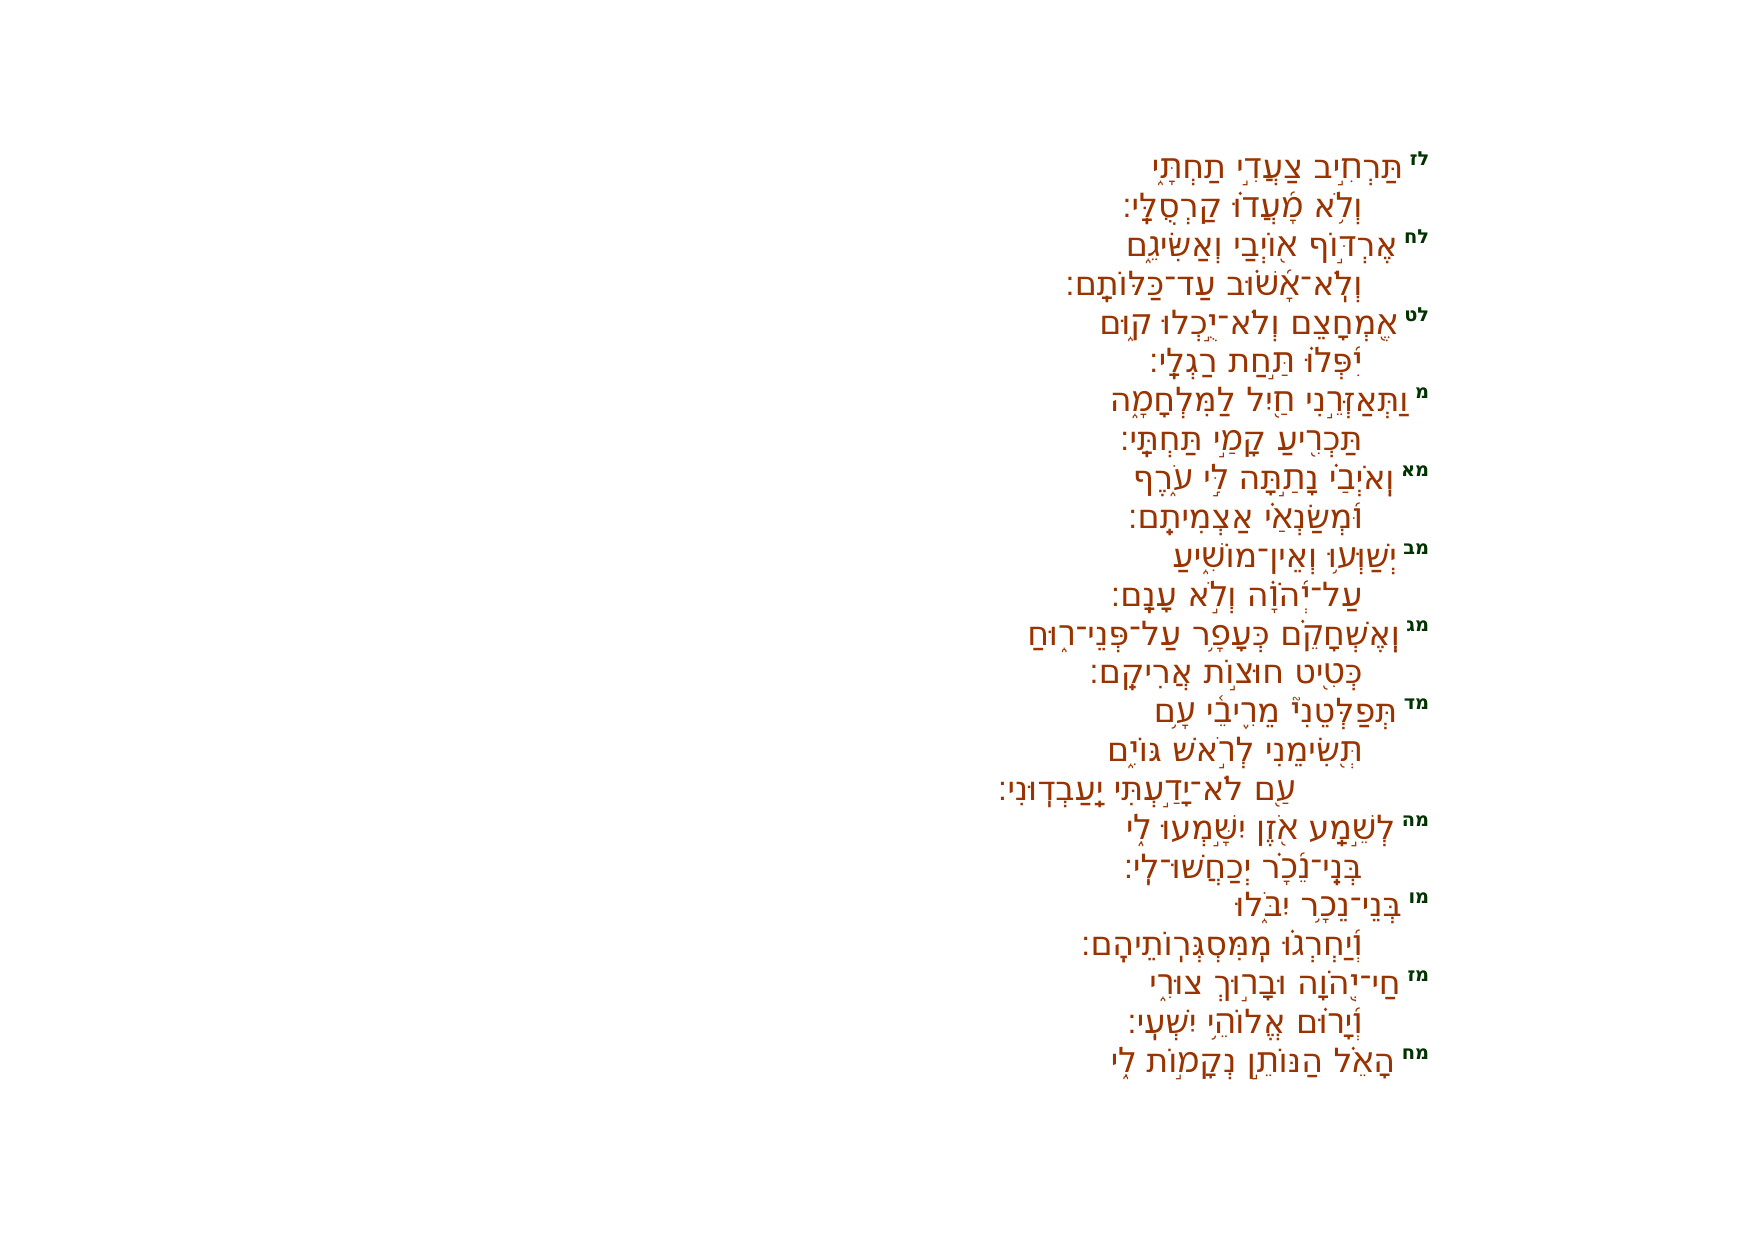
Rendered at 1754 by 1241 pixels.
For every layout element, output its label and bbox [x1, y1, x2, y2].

text [266, 148, 1488, 1080]
